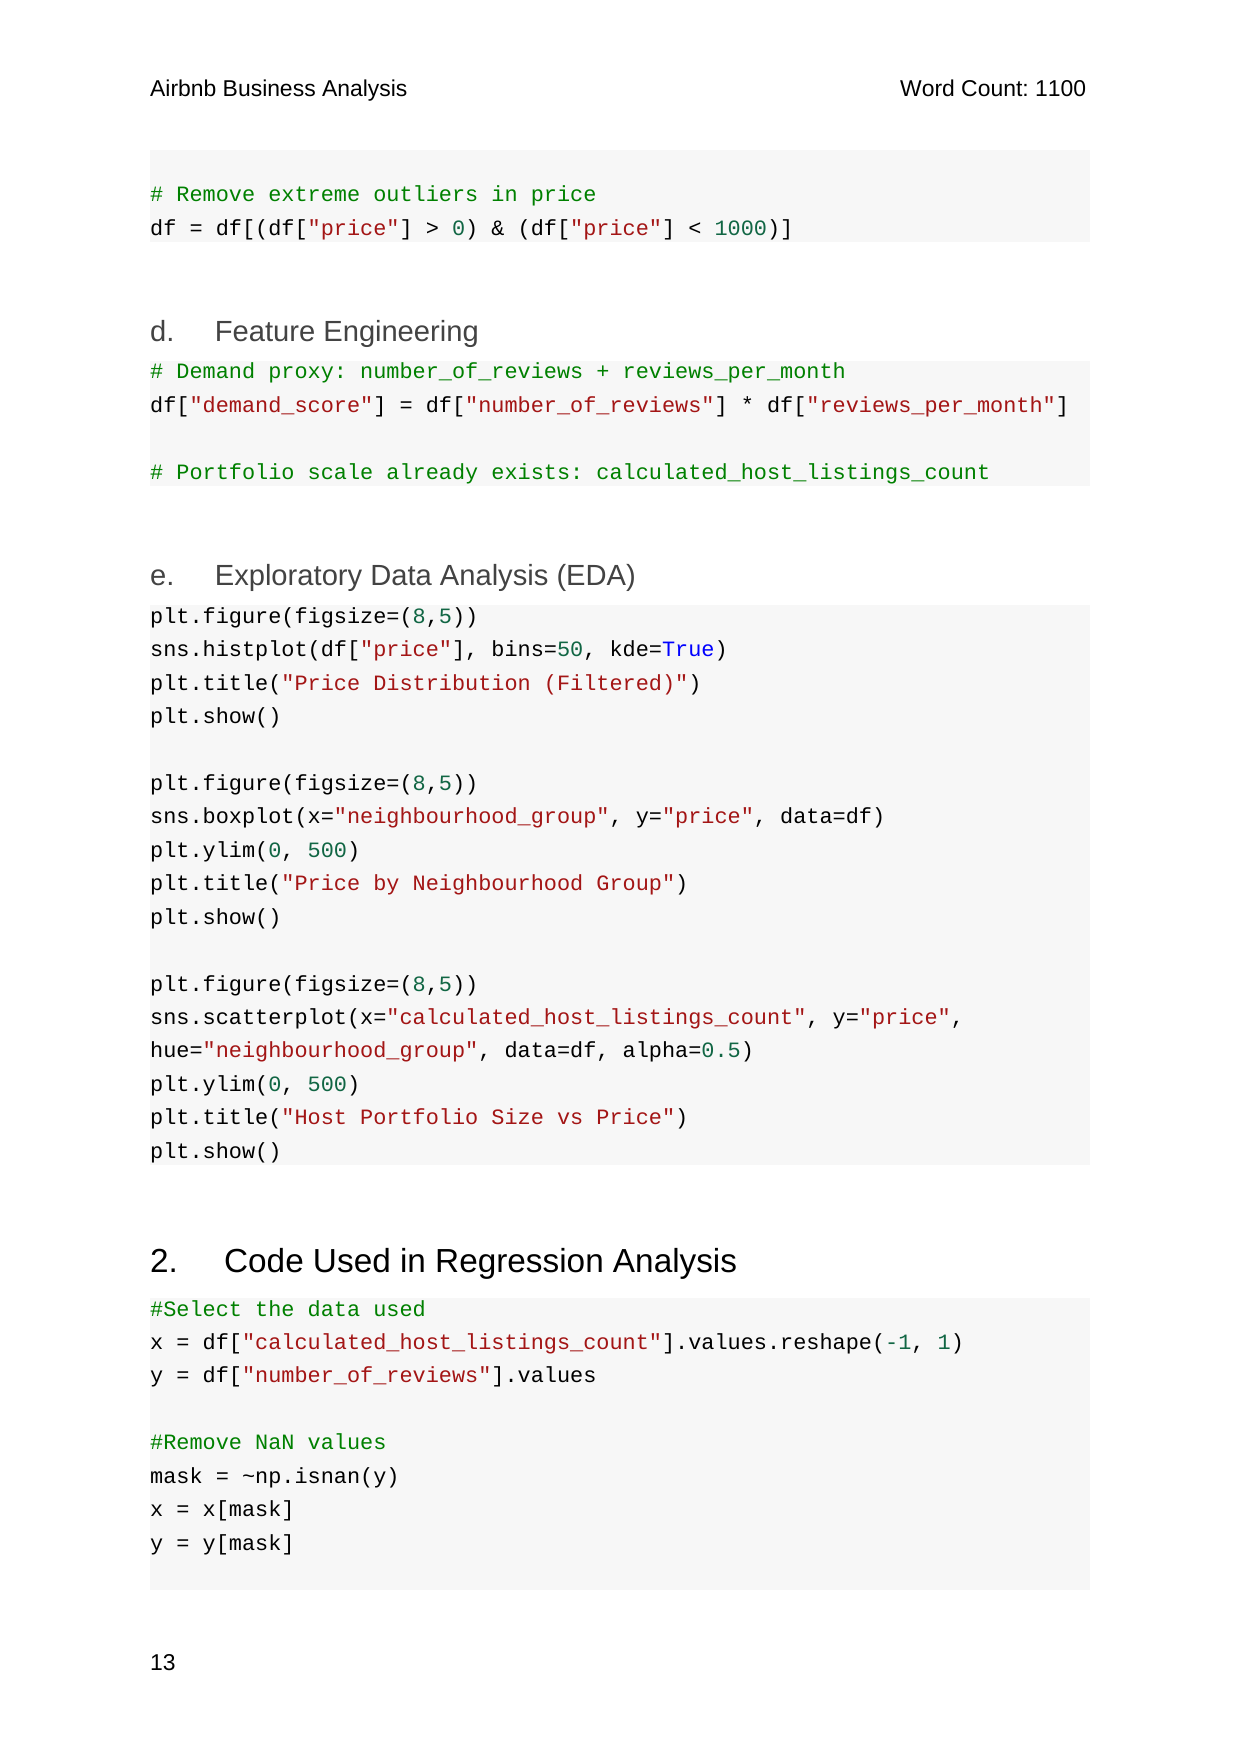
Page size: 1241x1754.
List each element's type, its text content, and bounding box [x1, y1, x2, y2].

text plt.show() [150, 906, 1090, 931]
text # Demand proxy: number_of_reviews + reviews_per_month [150, 361, 1090, 386]
text plt.ylim(0, 500) [150, 839, 1090, 864]
text plt.show() [150, 1140, 1090, 1165]
text x = df["calculated_host_listings_count"].values.reshape(-1, 1) [150, 1331, 1090, 1356]
text sns.boxplot(x="neighbourhood_group", y="price", data=df) [150, 806, 1090, 830]
text plt.figure(figsize=(8,5)) [150, 605, 1090, 630]
text #Remove NaN values [150, 1431, 1090, 1456]
text #Select the data used [150, 1298, 1090, 1322]
text df["demand_score"] = df["number_of_reviews"] * df["reviews_per_month"] [150, 394, 1090, 419]
subtitle 2. Code Used in Regression Analysis [150, 1241, 1090, 1279]
text mask = ~np.isnan(y) [150, 1465, 1090, 1490]
text plt.title("Price Distribution (Filtered)") [150, 672, 1090, 697]
text y = y[mask] [150, 1532, 1090, 1557]
text # Portfolio scale already exists: calculated_host_listings_count [150, 461, 1090, 486]
text plt.figure(figsize=(8,5)) [150, 772, 1090, 797]
text sns.scatterplot(x="calculated_host_listings_count", y="price", hue="neighbourhood_group", data=df, alpha=0.5) [150, 1006, 1090, 1064]
text plt.title("Price by Neighbourhood Group") [150, 872, 1090, 897]
text plt.title("Host Portfolio Size vs Price") [150, 1106, 1090, 1131]
subtitle d. Feature Engineering [150, 314, 1090, 347]
text sns.histplot(df["price"], bins=50, kde=True) [150, 638, 1090, 663]
text plt.ylim(0, 500) [150, 1073, 1090, 1098]
text x = x[mask] [150, 1498, 1090, 1523]
text y = df["number_of_reviews"].values [150, 1364, 1090, 1389]
subtitle e. Exploratory Data Analysis (EDA) [150, 558, 1090, 592]
text df = df[(df["price"] > 0) & (df["price"] < 1000)] [150, 217, 1090, 242]
text plt.show() [150, 705, 1090, 730]
text # Remove extreme outliers in price [150, 183, 1090, 208]
text plt.figure(figsize=(8,5)) [150, 973, 1090, 997]
